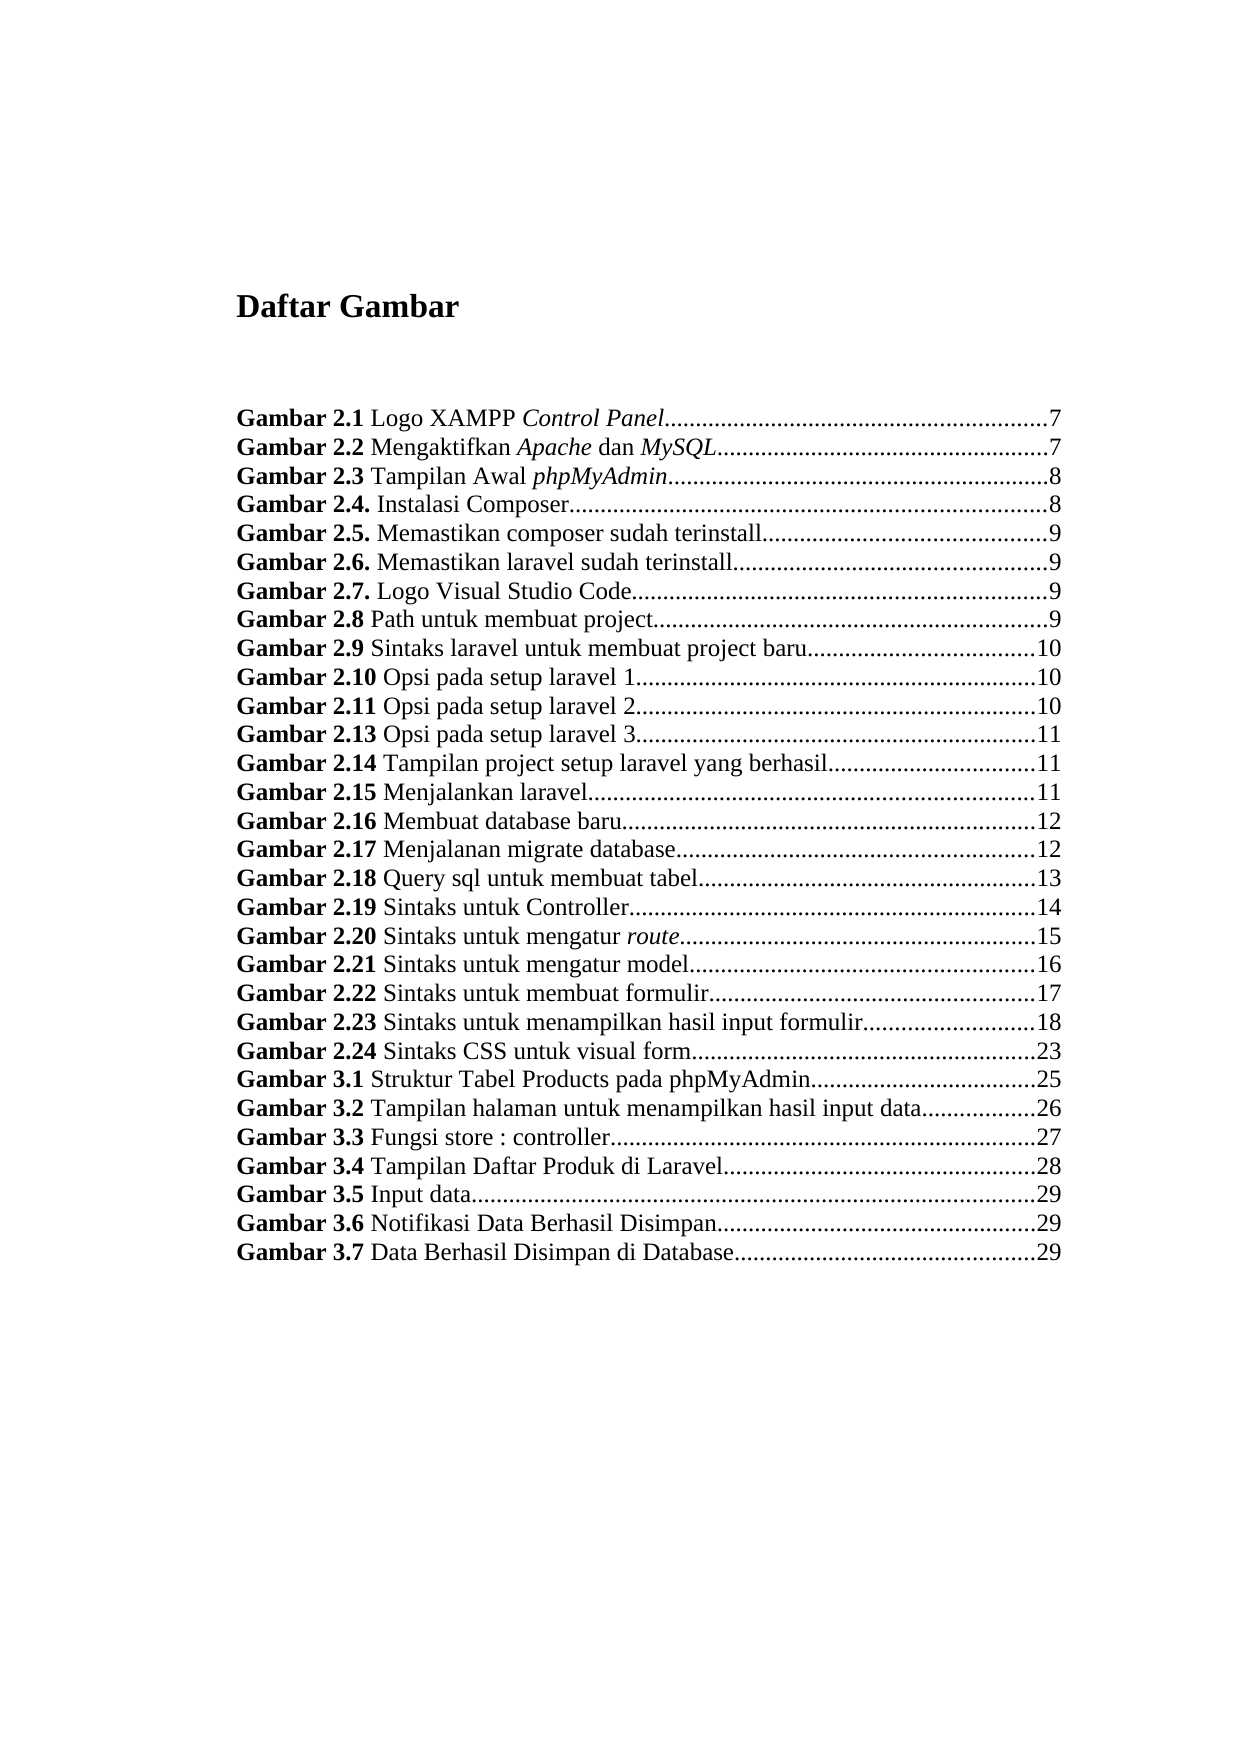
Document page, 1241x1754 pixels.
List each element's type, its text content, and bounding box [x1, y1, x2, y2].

text Gambar 2.9 Sintaks laravel untuk membuat project baru 10 [236, 633, 1063, 662]
text Gambar 3.1 Struktur Tabel Products pada phpMyAdmin 25 [236, 1064, 1063, 1093]
text Gambar 3.6 Notifikasi Data Berhasil Disimpan 29 [236, 1208, 1063, 1237]
text Gambar 2.3 Tampilan Awal phpMyAdmin 8 [236, 461, 1063, 489]
text Gambar 2.20 Sintaks untuk mengatur route 15 [236, 921, 1063, 949]
text Gambar 2.2 Mengaktifkan Apache dan MySQL 7 [236, 432, 1063, 461]
text Gambar 2.11 Opsi pada setup laravel 2 10 [236, 691, 1063, 719]
text Gambar 3.2 Tampilan halaman untuk menampilkan hasil input data 26 [236, 1093, 1063, 1122]
text Gambar 2.7. Logo Visual Studio Code 9 [236, 576, 1063, 604]
text Gambar 2.10 Opsi pada setup laravel 1 10 [236, 662, 1063, 691]
text Gambar 2.22 Sintaks untuk membuat formulir 17 [236, 978, 1063, 1007]
text Gambar 3.4 Tampilan Daftar Produk di Laravel 28 [236, 1151, 1063, 1179]
text Gambar 2.19 Sintaks untuk Controller 14 [236, 892, 1063, 921]
text Gambar 3.7 Data Berhasil Disimpan di Database 29 [236, 1237, 1063, 1266]
text Gambar 2.5. Memastikan composer sudah terinstall 9 [236, 518, 1063, 547]
text Gambar 2.1 Logo XAMPP Control Panel 7 [236, 403, 1063, 432]
text Gambar 3.3 Fungsi store : controller 27 [236, 1122, 1063, 1151]
text Gambar 2.23 Sintaks untuk menampilkan hasil input formulir 18 [236, 1007, 1063, 1036]
text Gambar 2.6. Memastikan laravel sudah terinstall 9 [236, 547, 1063, 576]
text Gambar 2.15 Menjalankan laravel 11 [236, 777, 1063, 806]
text Daftar Gambar [236, 286, 1063, 324]
text Gambar 2.8 Path untuk membuat project 9 [236, 604, 1063, 633]
text Gambar 2.14 Tampilan project setup laravel yang berhasil 11 [236, 748, 1063, 777]
text Gambar 2.4. Instalasi Composer 8 [236, 489, 1063, 518]
text Gambar 2.17 Menjalanan migrate database 12 [236, 834, 1063, 863]
text Gambar 2.18 Query sql untuk membuat tabel 13 [236, 863, 1063, 892]
text Gambar 2.21 Sintaks untuk mengatur model 16 [236, 949, 1063, 978]
text Gambar 2.24 Sintaks CSS untuk visual form 23 [236, 1036, 1063, 1064]
text Gambar 3.5 Input data 29 [236, 1179, 1063, 1208]
text Gambar 2.13 Opsi pada setup laravel 3 11 [236, 719, 1063, 748]
text Gambar 2.16 Membuat database baru 12 [236, 806, 1063, 834]
